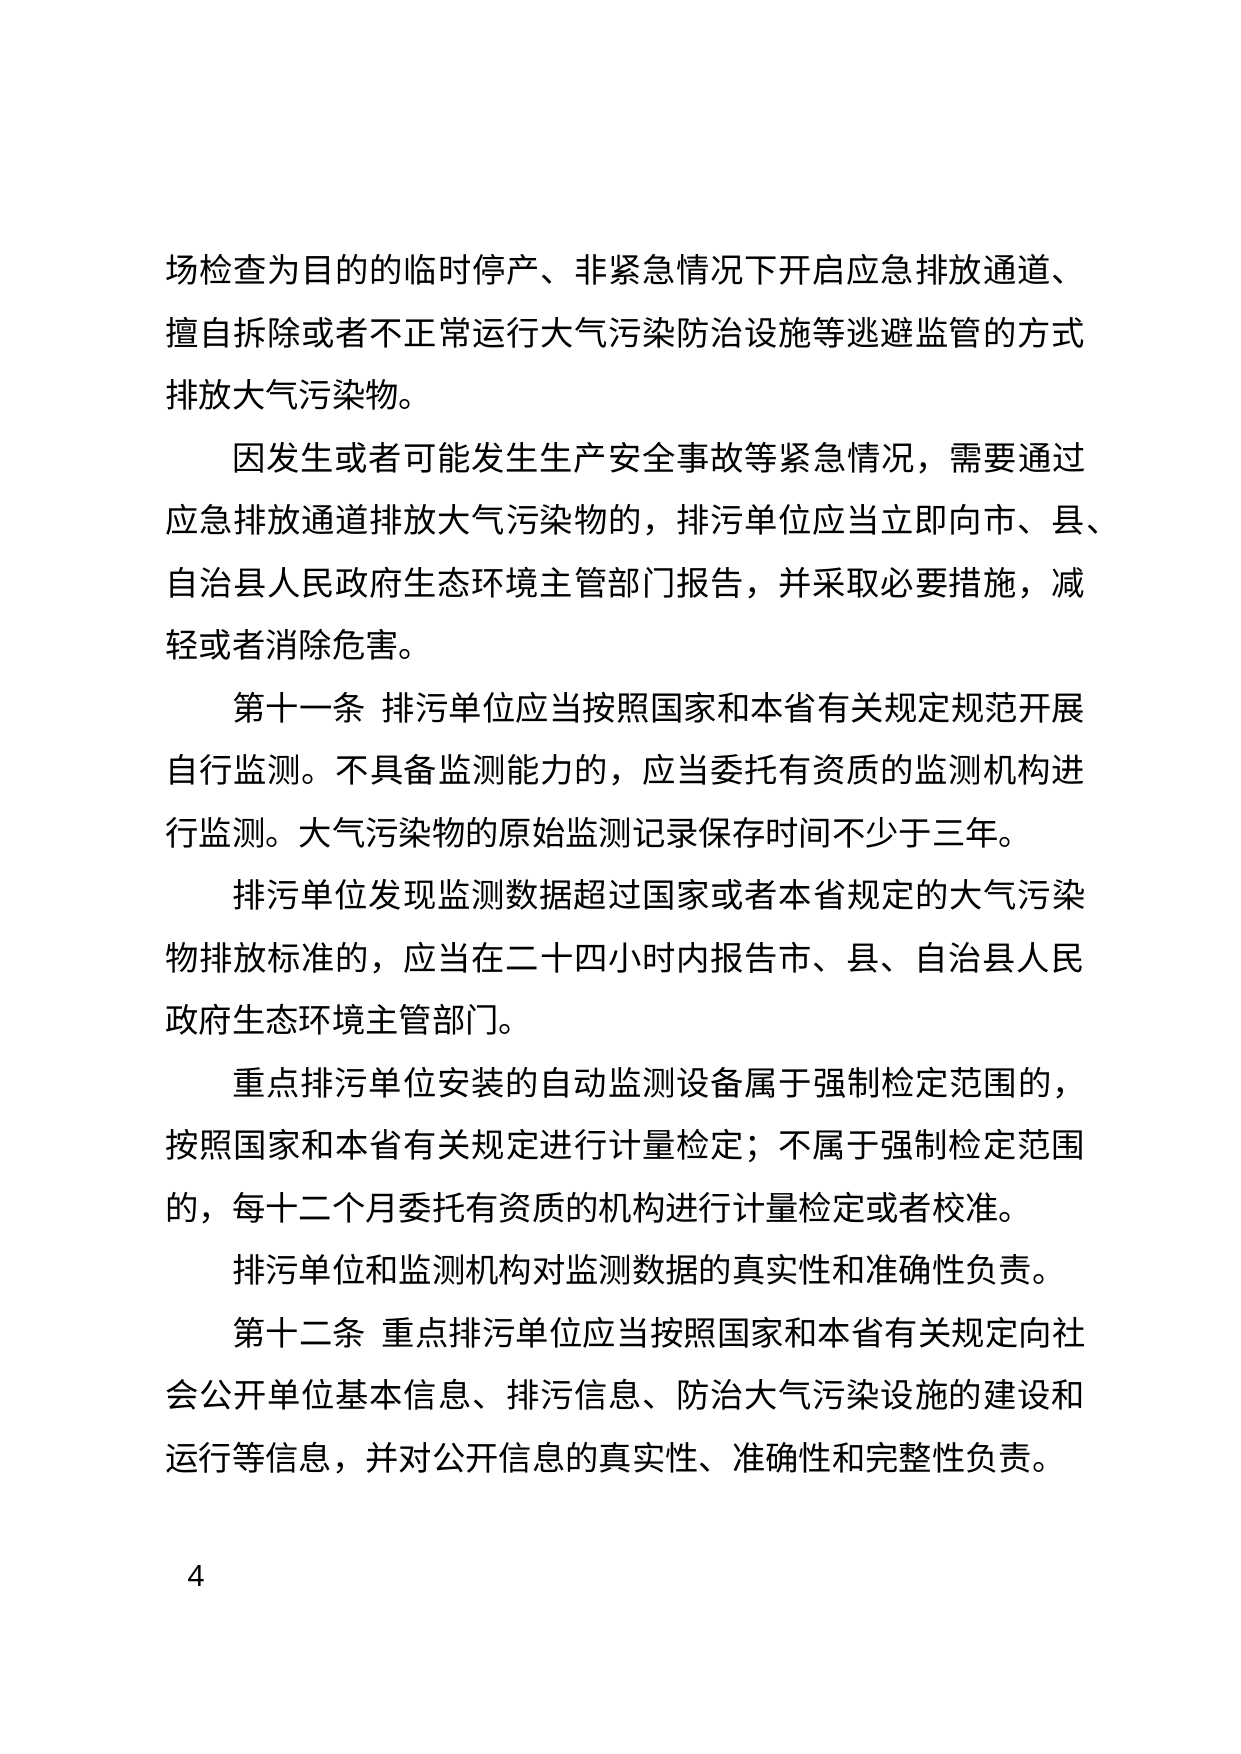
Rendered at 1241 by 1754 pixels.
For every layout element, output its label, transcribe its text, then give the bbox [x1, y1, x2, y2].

text 因发生或者可能发生生产安全事故等紧急情况，需要通过应急排放通道排放大气污染物的，排污单位应当立即向市、县、自治县人民政府生态环境主管部门报告，并采取必要措施，减轻或者消除危害。 [165, 420, 1087, 670]
text 排污单位和监测机构对监测数据的真实性和准确性负责。 [165, 1233, 1087, 1295]
text 第十一条 排污单位应当按照国家和本省有关规定规范开展自行监测。不具备监测能力的，应当委托有资质的监测机构进行监测。大气污染物的原始监测记录保存时间不少于三年。 [165, 670, 1087, 858]
text 排污单位发现监测数据超过国家或者本省规定的大气污染物排放标准的，应当在二十四小时内报告市、县、自治县人民政府生态环境主管部门。 [165, 858, 1087, 1045]
text 第十二条 重点排污单位应当按照国家和本省有关规定向社会公开单位基本信息、排污信息、防治大气污染设施的建设和运行等信息，并对公开信息的真实性、准确性和完整性负责。 [165, 1295, 1087, 1483]
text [165, 233, 1087, 420]
text 重点排污单位安装的自动监测设备属于强制检定范围的，按照国家和本省有关规定进行计量检定；不属于强制检定范围的，每十二个月委托有资质的机构进行计量检定或者校准。 [165, 1045, 1087, 1233]
